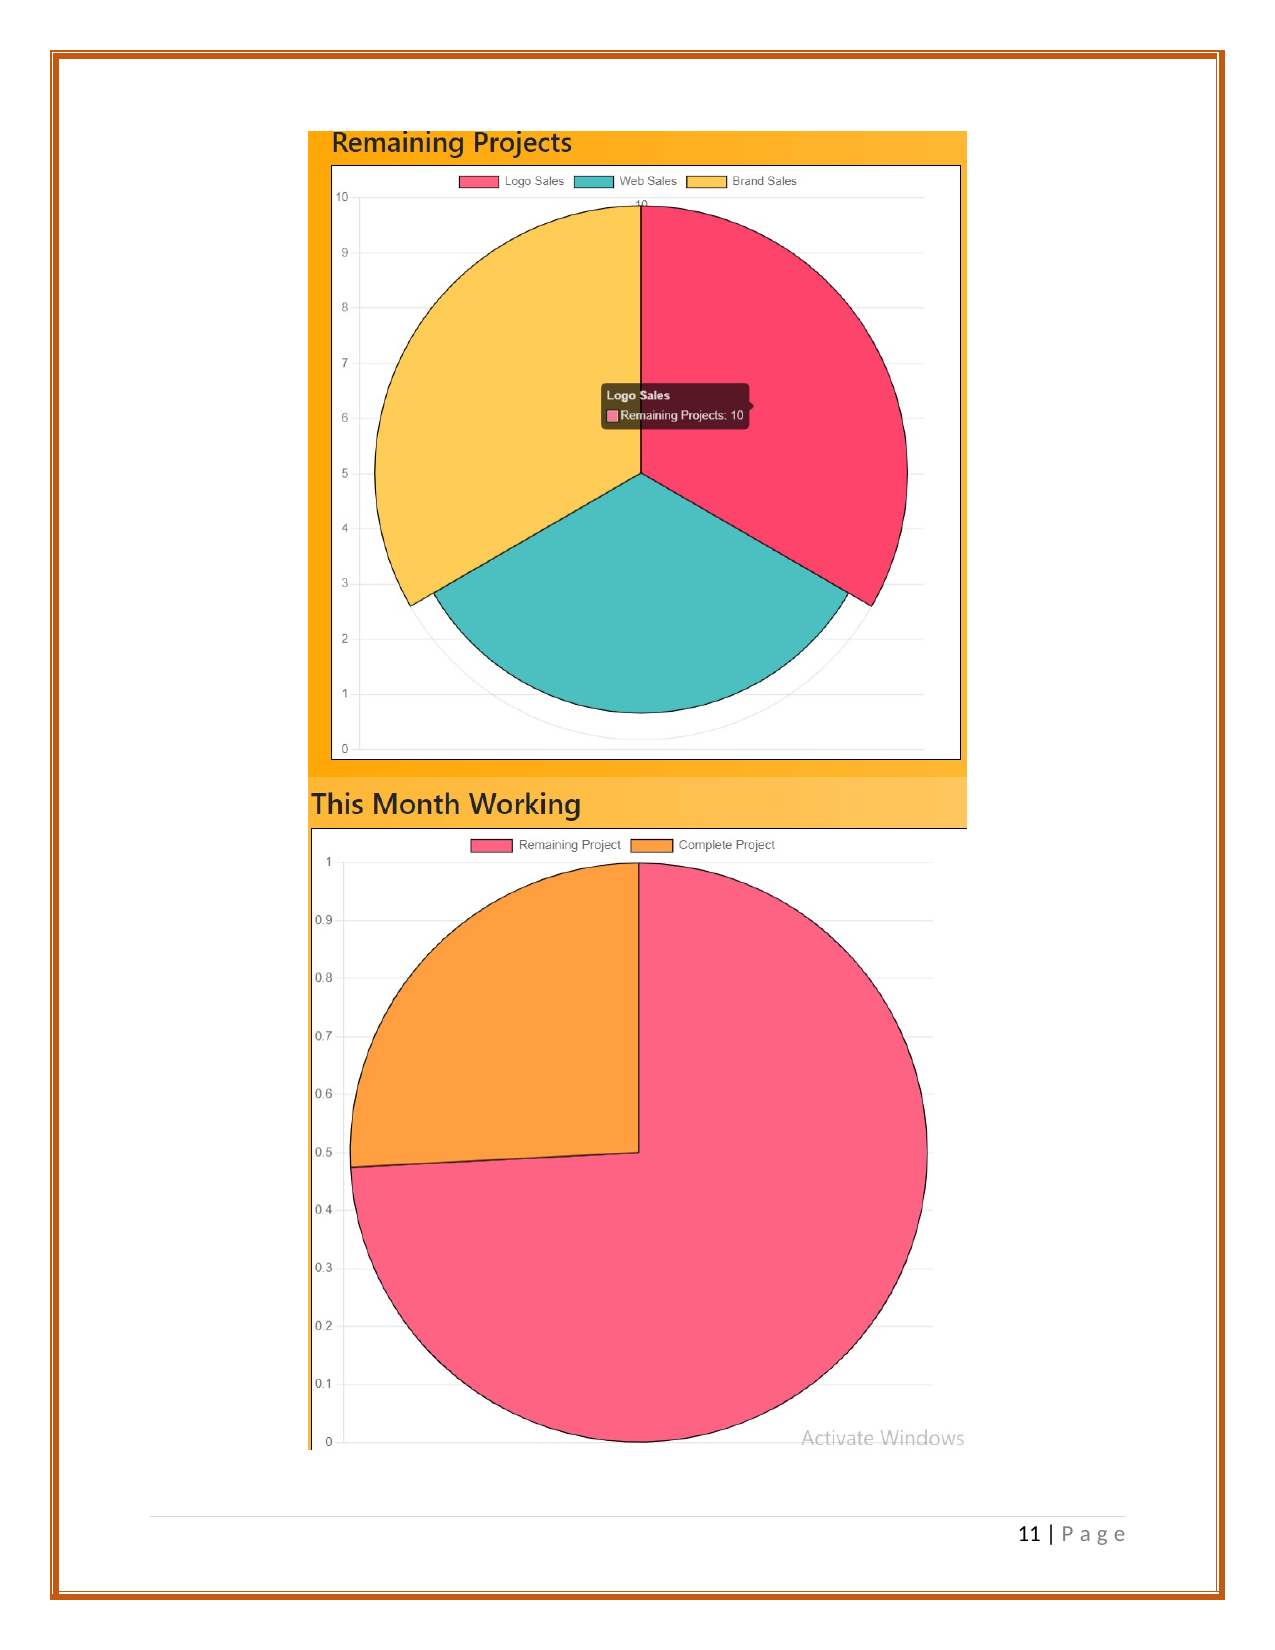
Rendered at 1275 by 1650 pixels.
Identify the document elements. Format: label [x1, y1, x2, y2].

picture [308, 131, 967, 1450]
